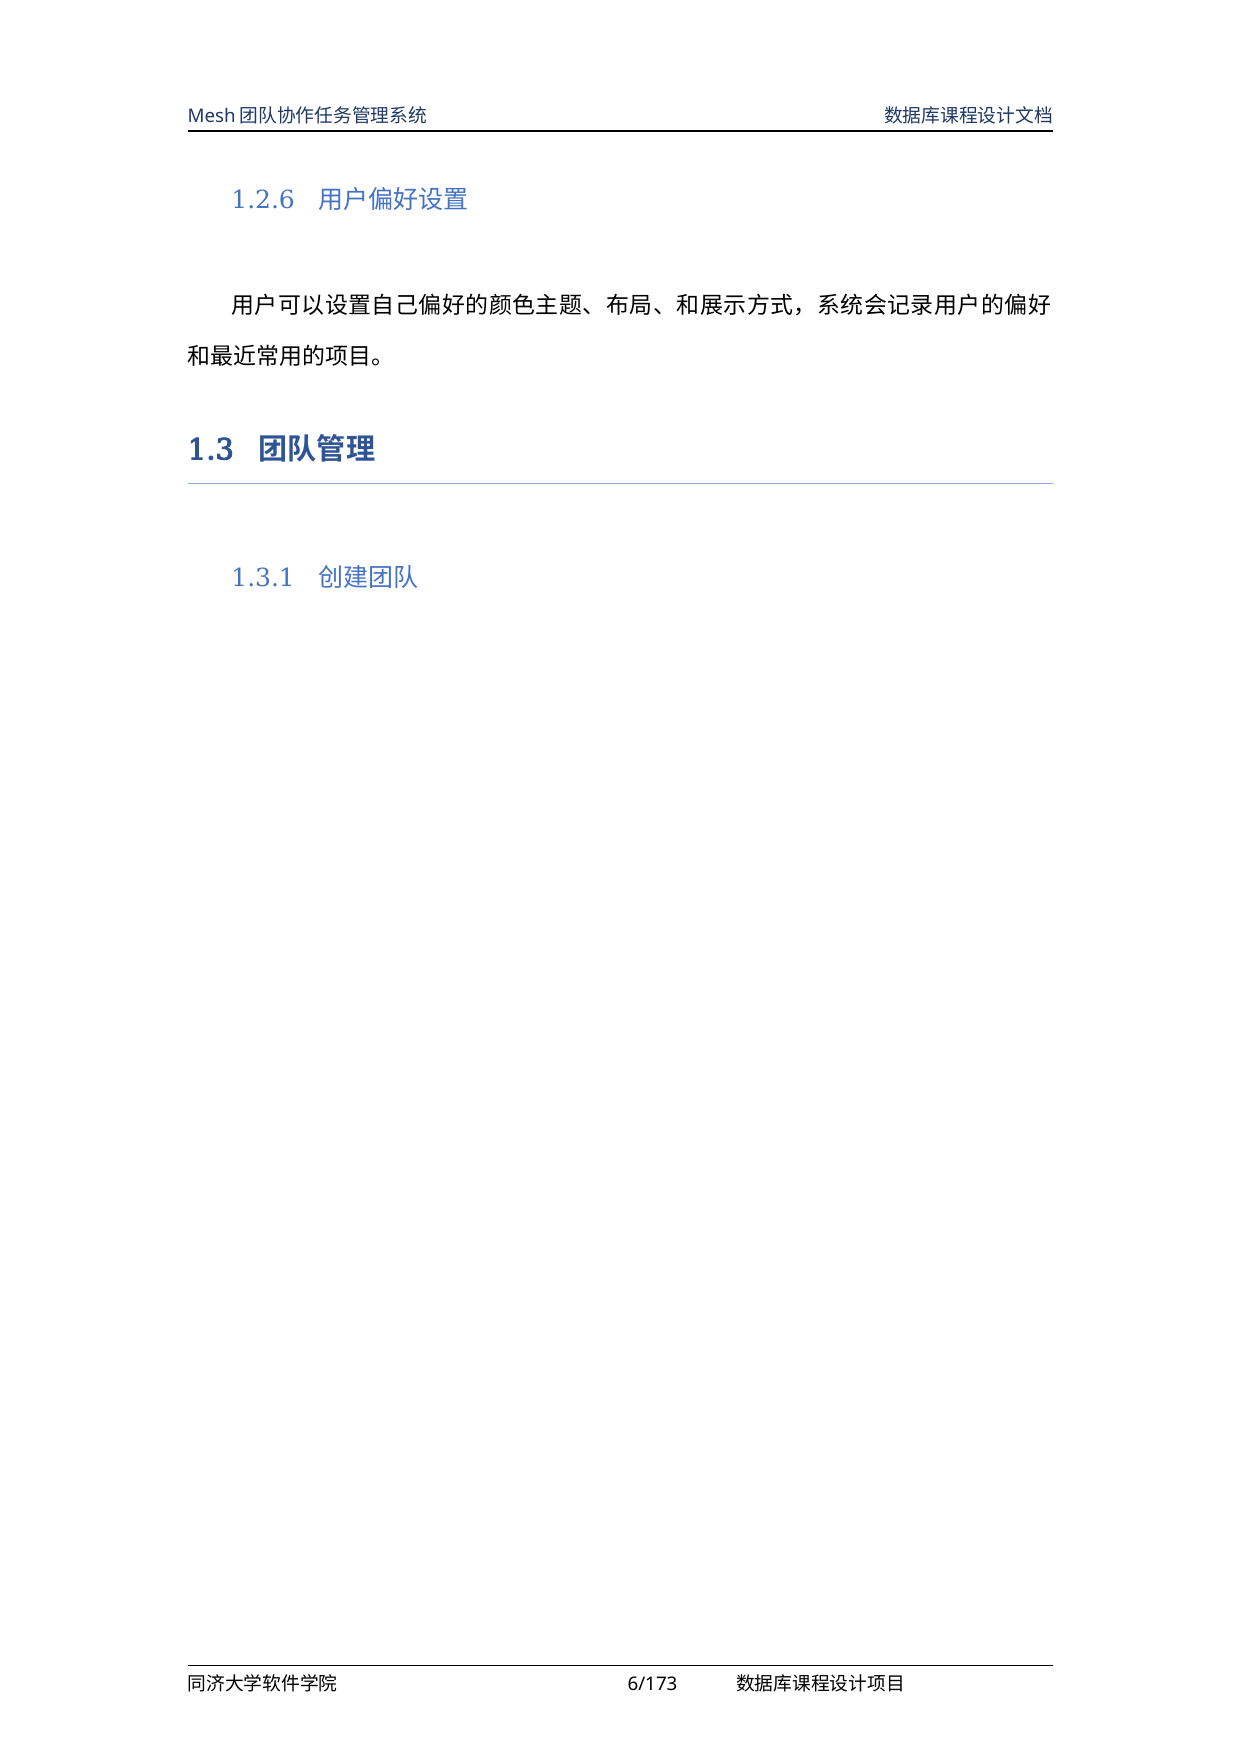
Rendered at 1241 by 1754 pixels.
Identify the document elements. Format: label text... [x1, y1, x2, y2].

text 用户可以设置自己偏好的颜色主题、布局、和展示方式，系统会记录用户的偏好和最近常用的项目。 [187, 287, 1053, 372]
text 团队管理 [187, 413, 1053, 484]
list 用户偏好设置 [187, 164, 1030, 232]
text 创建团队 [187, 542, 1030, 610]
